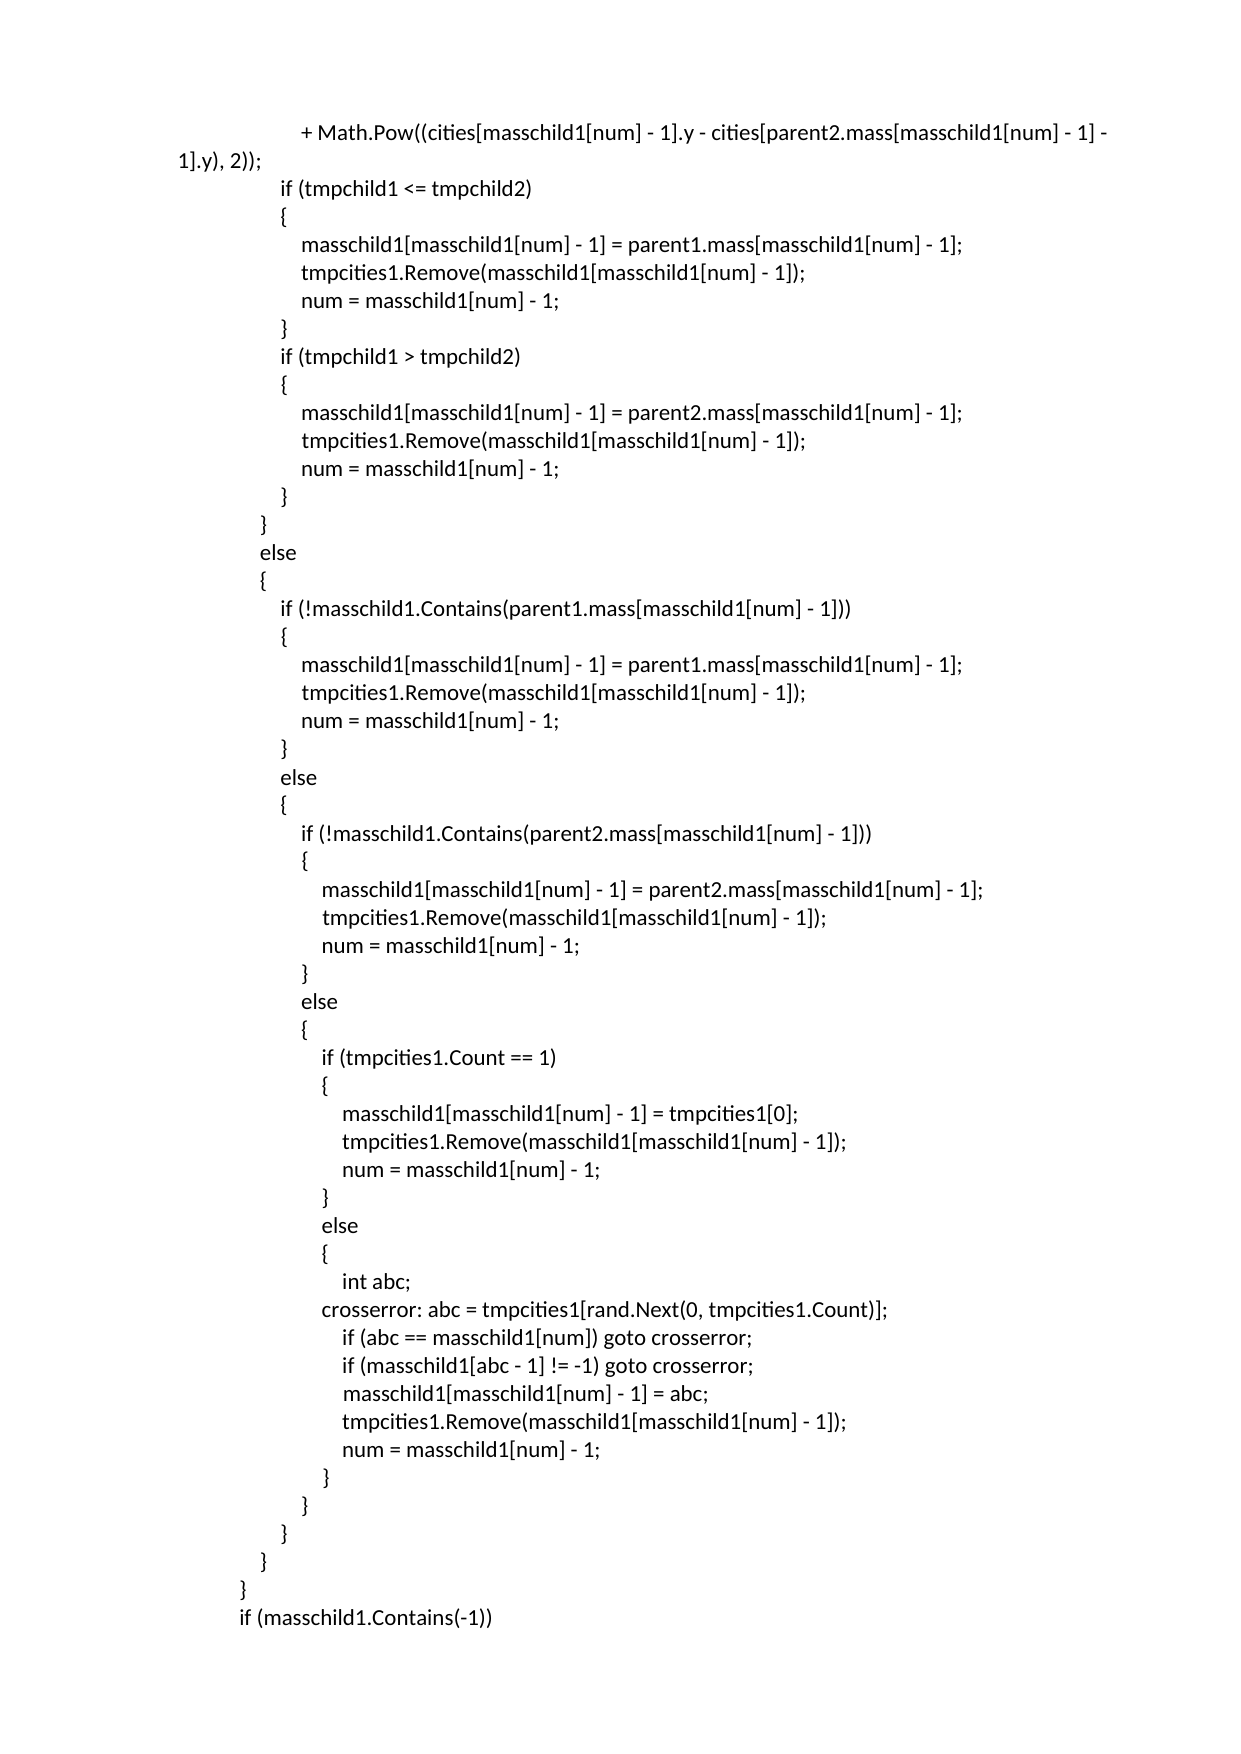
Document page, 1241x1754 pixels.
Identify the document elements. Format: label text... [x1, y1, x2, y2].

text if (tmpchild1 > tmpchild2) [177, 342, 1152, 370]
text masschild1[masschild1[num] - 1] = parent2.mass[masschild1[num] - 1]; [177, 875, 1152, 903]
text } [177, 1519, 1152, 1547]
text tmpcities1.Remove(masschild1[masschild1[num] - 1]); [177, 1127, 1152, 1155]
text tmpcities1.Remove(masschild1[masschild1[num] - 1]); [177, 903, 1152, 931]
text { [177, 1071, 1152, 1099]
text if (!masschild1.Contains(parent2.mass[masschild1[num] - 1])) [177, 819, 1152, 847]
text if (tmpcities1.Count == 1) [177, 1043, 1152, 1071]
text masschild1[masschild1[num] - 1] = parent1.mass[masschild1[num] - 1]; [177, 651, 1152, 678]
text tmpcities1.Remove(masschild1[masschild1[num] - 1]); [177, 258, 1152, 286]
text { [177, 566, 1152, 594]
text if (!masschild1.Contains(parent1.mass[masschild1[num] - 1])) [177, 594, 1152, 622]
text else [177, 763, 1152, 791]
text { [177, 847, 1152, 875]
text num = masschild1[num] - 1; [177, 931, 1152, 959]
text } [177, 1575, 1152, 1603]
text } [177, 510, 1152, 538]
text int abc; [177, 1267, 1152, 1295]
text if (masschild1.Contains(-1)) [177, 1603, 1152, 1631]
text num = masschild1[num] - 1; [177, 454, 1152, 482]
text } [177, 1183, 1152, 1211]
text masschild1[masschild1[num] - 1] = tmpcities1[0]; [177, 1099, 1152, 1127]
text + Math.Pow((cities[masschild1[num] - 1].y - cities[parent2.mass[masschild1[num] - 1] - 1].y), 2)); [177, 118, 1152, 174]
text } [177, 734, 1152, 763]
text crosserror: abc = tmpcities1[rand.Next(0, tmpcities1.Count)]; [177, 1295, 1152, 1323]
text } [177, 1463, 1152, 1491]
text num = masschild1[num] - 1; [177, 707, 1152, 734]
text tmpcities1.Remove(masschild1[masschild1[num] - 1]); [177, 678, 1152, 707]
text tmpcities1.Remove(masschild1[masschild1[num] - 1]); [177, 426, 1152, 454]
text } [177, 959, 1152, 987]
text { [177, 202, 1152, 230]
text else [177, 987, 1152, 1015]
text num = masschild1[num] - 1; [177, 1155, 1152, 1183]
text { [177, 791, 1152, 819]
text masschild1[masschild1[num] - 1] = parent2.mass[masschild1[num] - 1]; [177, 398, 1152, 426]
text else [177, 538, 1152, 566]
text } [177, 482, 1152, 510]
text { [177, 622, 1152, 651]
text if (abc == masschild1[num]) goto crosserror; [177, 1323, 1152, 1351]
text if (tmpchild1 <= tmpchild2) [177, 174, 1152, 202]
text num = masschild1[num] - 1; [177, 286, 1152, 314]
text masschild1[masschild1[num] - 1] = abc; [177, 1379, 1152, 1407]
text { [177, 1015, 1152, 1043]
text } [177, 1547, 1152, 1575]
text { [177, 370, 1152, 398]
text } [177, 314, 1152, 342]
text masschild1[masschild1[num] - 1] = parent1.mass[masschild1[num] - 1]; [177, 230, 1152, 258]
text { [177, 1239, 1152, 1267]
text else [177, 1211, 1152, 1239]
text num = masschild1[num] - 1; [177, 1435, 1152, 1463]
text tmpcities1.Remove(masschild1[masschild1[num] - 1]); [177, 1407, 1152, 1435]
text } [177, 1491, 1152, 1519]
text if (masschild1[abc - 1] != -1) goto crosserror; [177, 1351, 1152, 1379]
